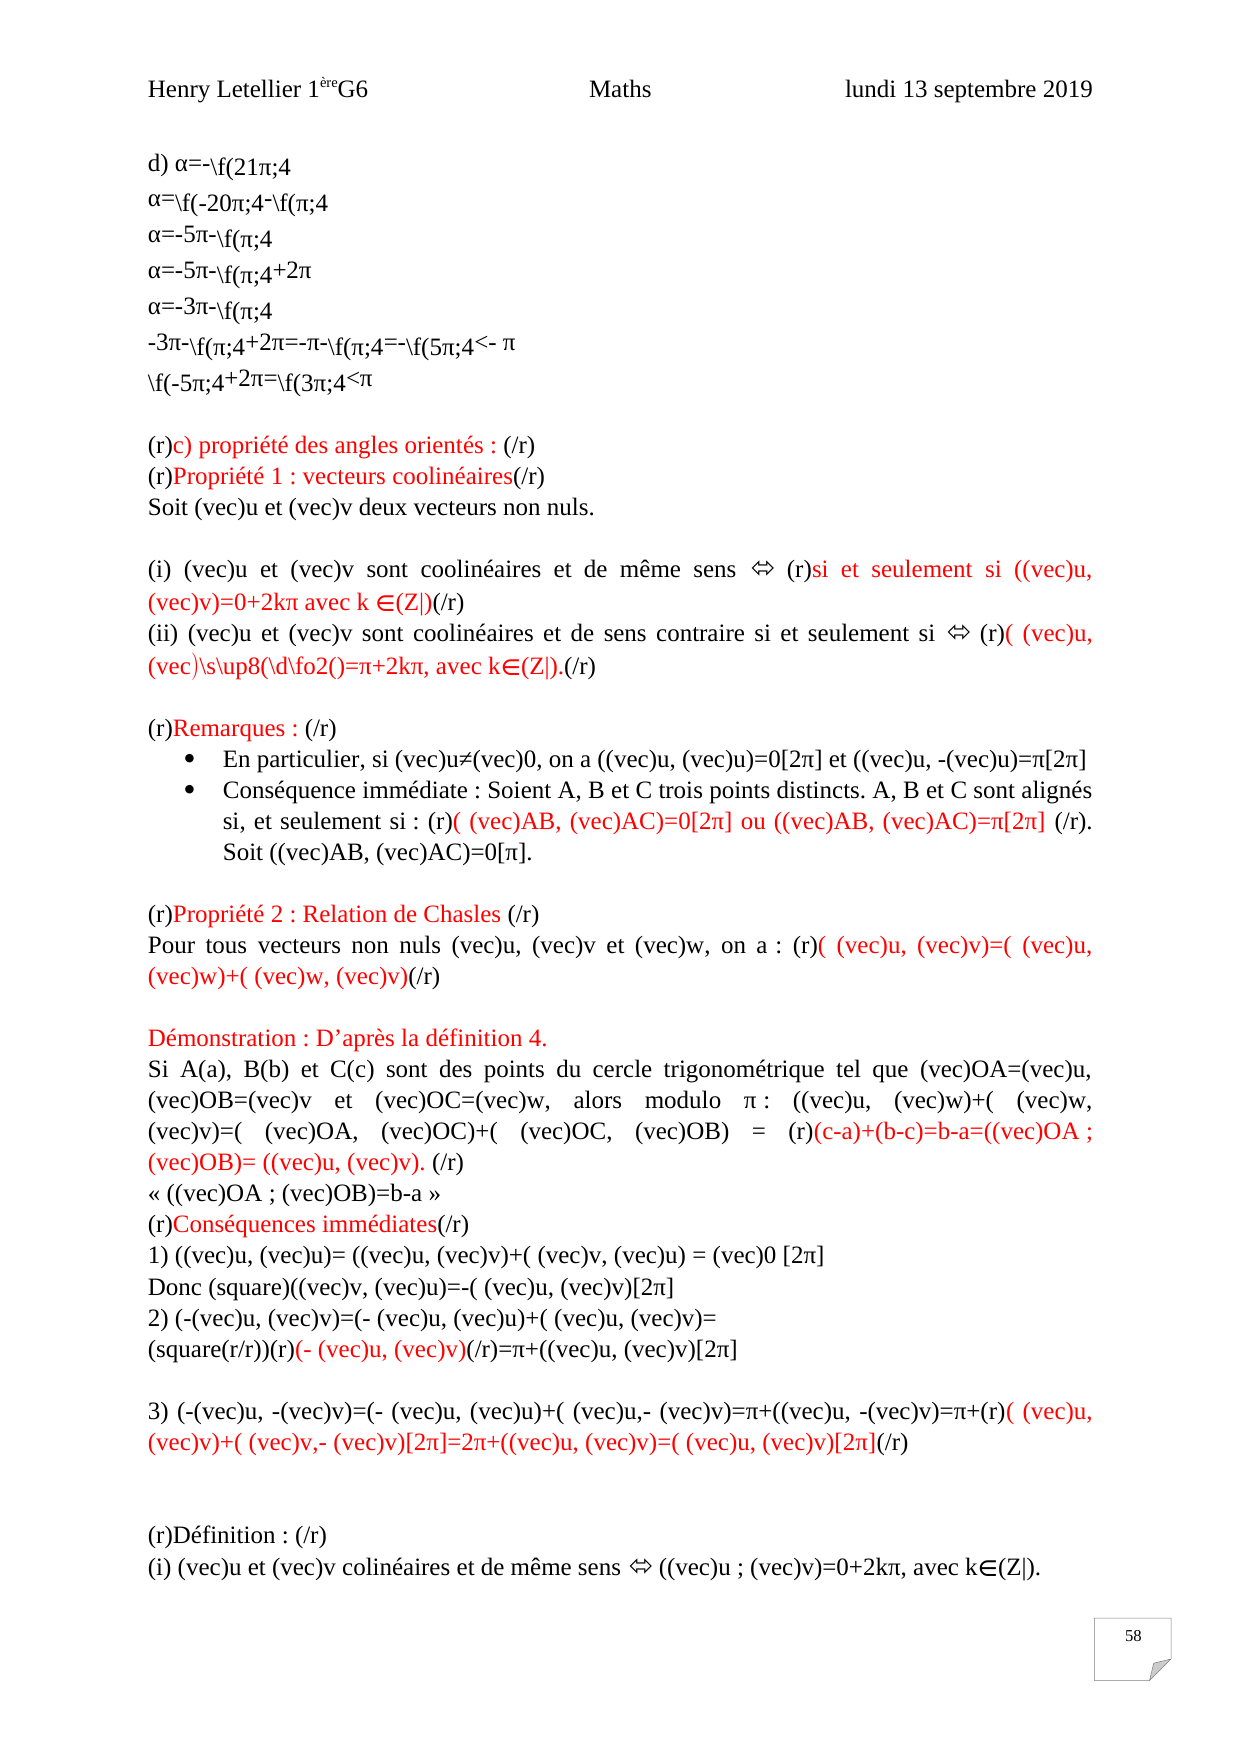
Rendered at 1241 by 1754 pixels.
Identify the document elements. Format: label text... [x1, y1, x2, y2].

text α=-3π- [148, 291, 1093, 325]
text (i) (vec)u et (vec)v colinéaires et de même sens ((vec)u ; (vec)v)=0+2kπ, avec k∈(Z|). [148, 1551, 1093, 1581]
text α=-5π- [148, 219, 1093, 253]
text +2π=<π [148, 363, 1093, 397]
text (ii) (vec)u et (vec)v sont coolinéaires et de sens contraire si et seulement si (r)( (vec)u, (vec))=π+2kπ, avec k∈(Z|).(/r) [148, 618, 1093, 679]
text (r)Conséquences immédiates(/r) [148, 1209, 1093, 1238]
text (r)Propriété 2 : Relation de Chasles (/r) [148, 899, 1093, 928]
text 2) (-(vec)u, (vec)v)=(- (vec)u, (vec)u)+( (vec)u, (vec)v)= [148, 1303, 1093, 1331]
text Si A(a), B(b) et C(c) sont des points du cercle trigonométrique tel que (vec)OA=(vec)u, (vec)OB=(vec)v et (vec)OC=(vec)w, alors modulo π : ((vec)u, (vec)w)+( (vec)w, (vec)v)=( (vec)OA, (vec)OC)+( (vec)OC, (vec)OB) = (r)(c-a)+(b-c)=b-a=((vec)OA ; (vec)OB)= ((vec)u, (vec)v). (/r) [148, 1054, 1093, 1176]
text (square(r/r))(r)(- (vec)u, (vec)v)(/r)=π+((vec)u, (vec)v)[2π] [148, 1334, 1093, 1362]
text 1) ((vec)u, (vec)u)= ((vec)u, (vec)v)+( (vec)v, (vec)u) = (vec)0 [2π] [148, 1241, 1093, 1269]
list Conséquence immédiate : Soient A, B et C trois points distincts. A, B et C sont alignés si, et seulement si : (r)( (vec)AB, (vec)AC)=0[2π] ou ((vec)AB, (vec)AC)=π[2π] (/r). Soit ((vec)AB, (vec)AC)=0[π]. [185, 775, 1093, 866]
text (r)Remarques : (/r) [148, 713, 1093, 742]
text Démonstration : D’après la définition 4. [148, 1023, 1093, 1052]
text Pour tous vecteurs non nuls (vec)u, (vec)v et (vec)w, on a : (r)( (vec)u, (vec)v)=( (vec)u, (vec)w)+( (vec)w, (vec)v)(/r) [148, 930, 1093, 990]
text (r)Propriété 1 : vecteurs coolinéaires(/r) [148, 461, 1093, 490]
text d) α=- [148, 148, 1093, 181]
text α=-5π-+2π [148, 255, 1093, 289]
list En particulier, si (vec)u≠(vec)0, on a ((vec)u, (vec)u)=0[2π] et ((vec)u, -(vec)u)=π[2π] [185, 744, 1093, 773]
text Soit (vec)u et (vec)v deux vecteurs non nuls. [148, 492, 1093, 521]
text -3π-+2π=-π-=-<- π [148, 327, 1093, 361]
text (i) (vec)u et (vec)v sont coolinéaires et de même sens (r)si et seulement si ((vec)u, (vec)v)=0+2kπ avec k ∈(Z|)(/r) [148, 554, 1093, 616]
text (r)Définition : (/r) [148, 1520, 1093, 1549]
text « ((vec)OA ; (vec)OB)=b-a » [148, 1178, 1093, 1207]
text 3) (-(vec)u, -(vec)v)=(- (vec)u, (vec)u)+( (vec)u,- (vec)v)=π+((vec)u, -(vec)v)=π+(r)( (vec)u, (vec)v)+( (vec)v,- (vec)v)[2π]=2π+((vec)u, (vec)v)=( (vec)u, (vec)v)[2π](/r) [148, 1396, 1093, 1456]
text α=- [148, 183, 1093, 217]
text Donc (square)((vec)v, (vec)u)=-( (vec)u, (vec)v)[2π] [148, 1272, 1093, 1300]
text (r)c) propriété des angles orientés : (/r) [148, 430, 1093, 459]
